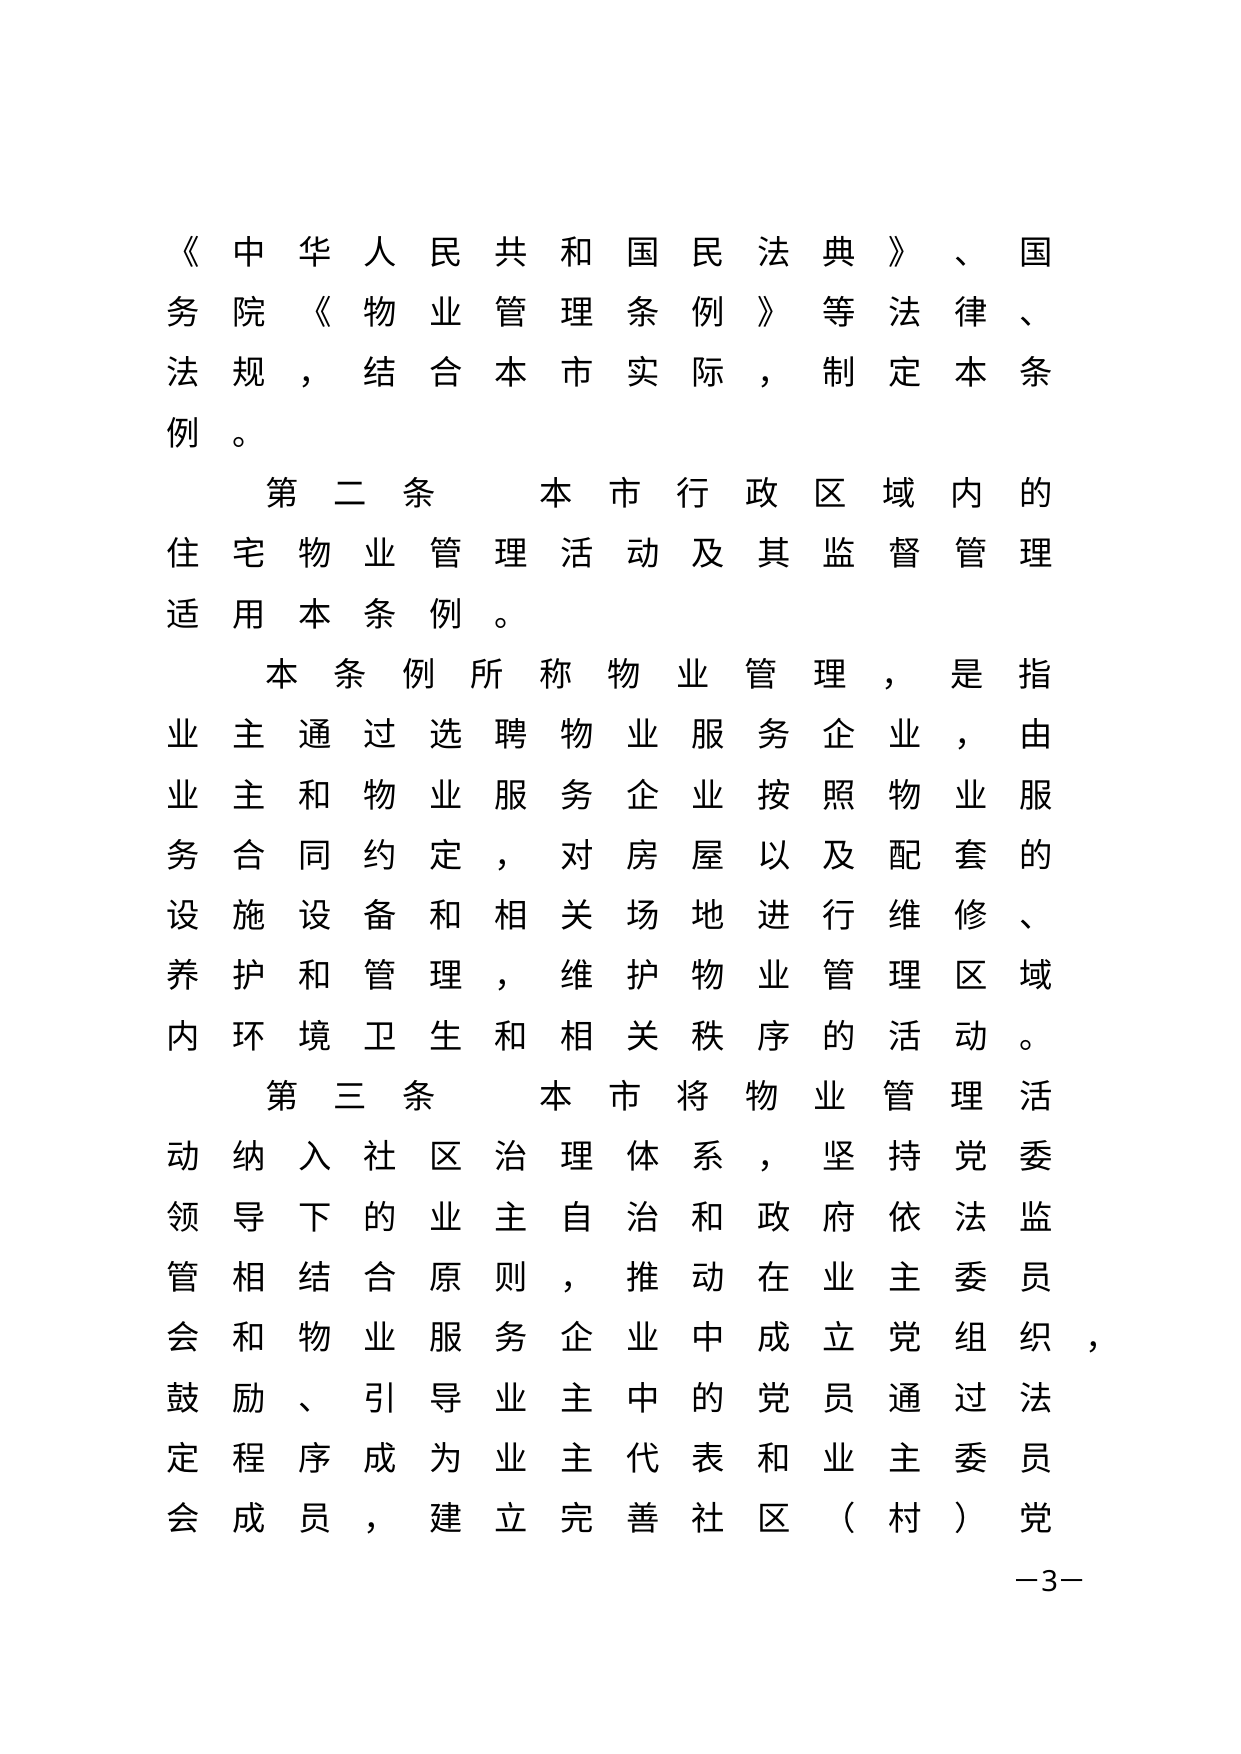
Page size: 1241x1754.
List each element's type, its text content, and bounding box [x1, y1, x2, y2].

text 第一条 为了规范物业管理活动，维护物业管理各方合法权益，改善人民群众的生活和工作环境，促进文明城市建设，根据《中华人民共和国民法典》、国务院《物业管理条例》等法律、法规，结合本市实际，制定本条例。 [167, 219, 1085, 461]
text 本条例所称物业管理，是指业主通过选聘物业服务企业，由业主和物业服务企业按照物业服务合同约定，对房屋以及配套的设施设备和相关场地进行维修、养护和管理，维护物业管理区域内环境卫生和相关秩序的活动。 [167, 642, 1085, 1064]
text 第二条 本市行政区域内的住宅物业管理活动及其监督管理适用本条例。 [167, 461, 1085, 642]
